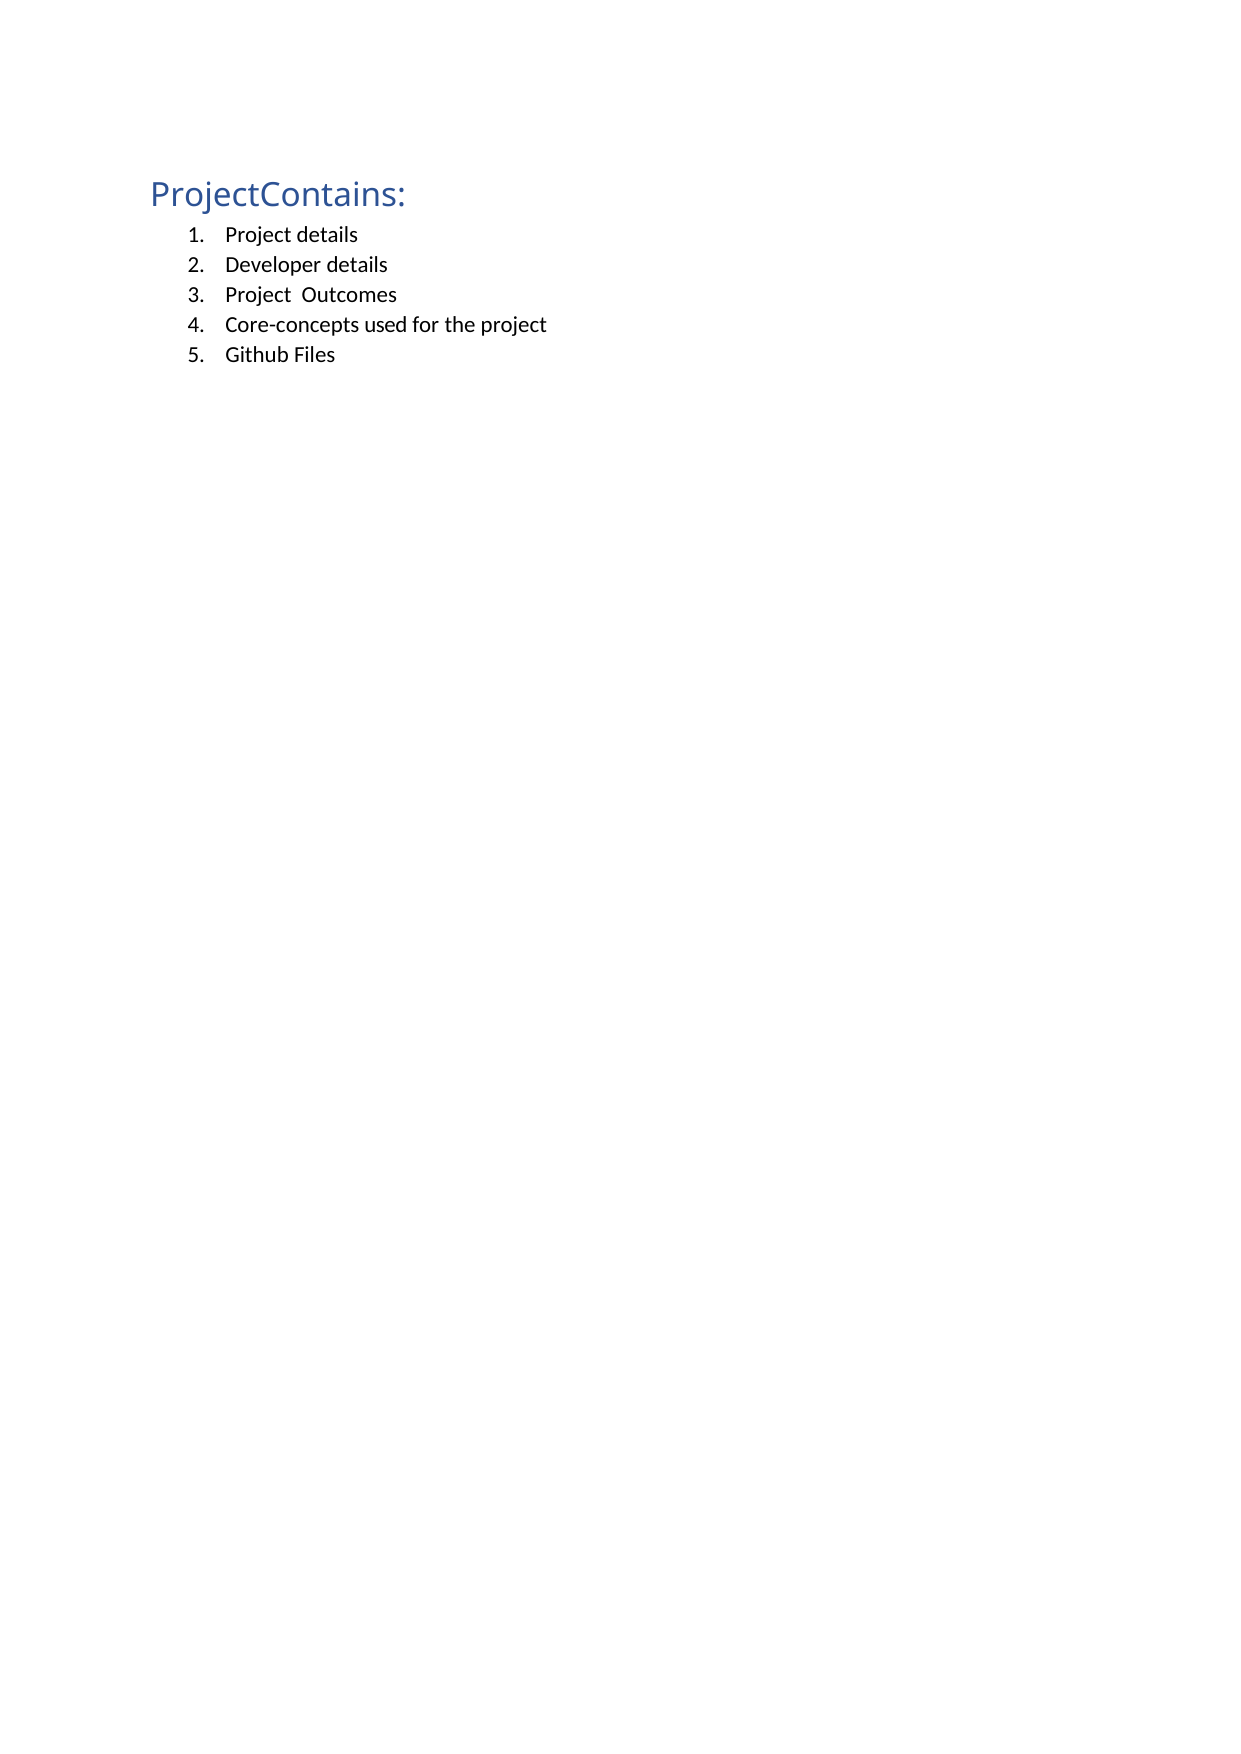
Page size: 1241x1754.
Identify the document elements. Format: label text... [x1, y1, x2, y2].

list Project details [187, 220, 1240, 248]
list Github Files [187, 340, 1240, 368]
list Core-concepts used for the project [187, 311, 1240, 339]
list Project Outcomes [187, 280, 1240, 308]
list Developer details [187, 250, 1240, 278]
subtitle ProjectContains: [150, 171, 1240, 216]
